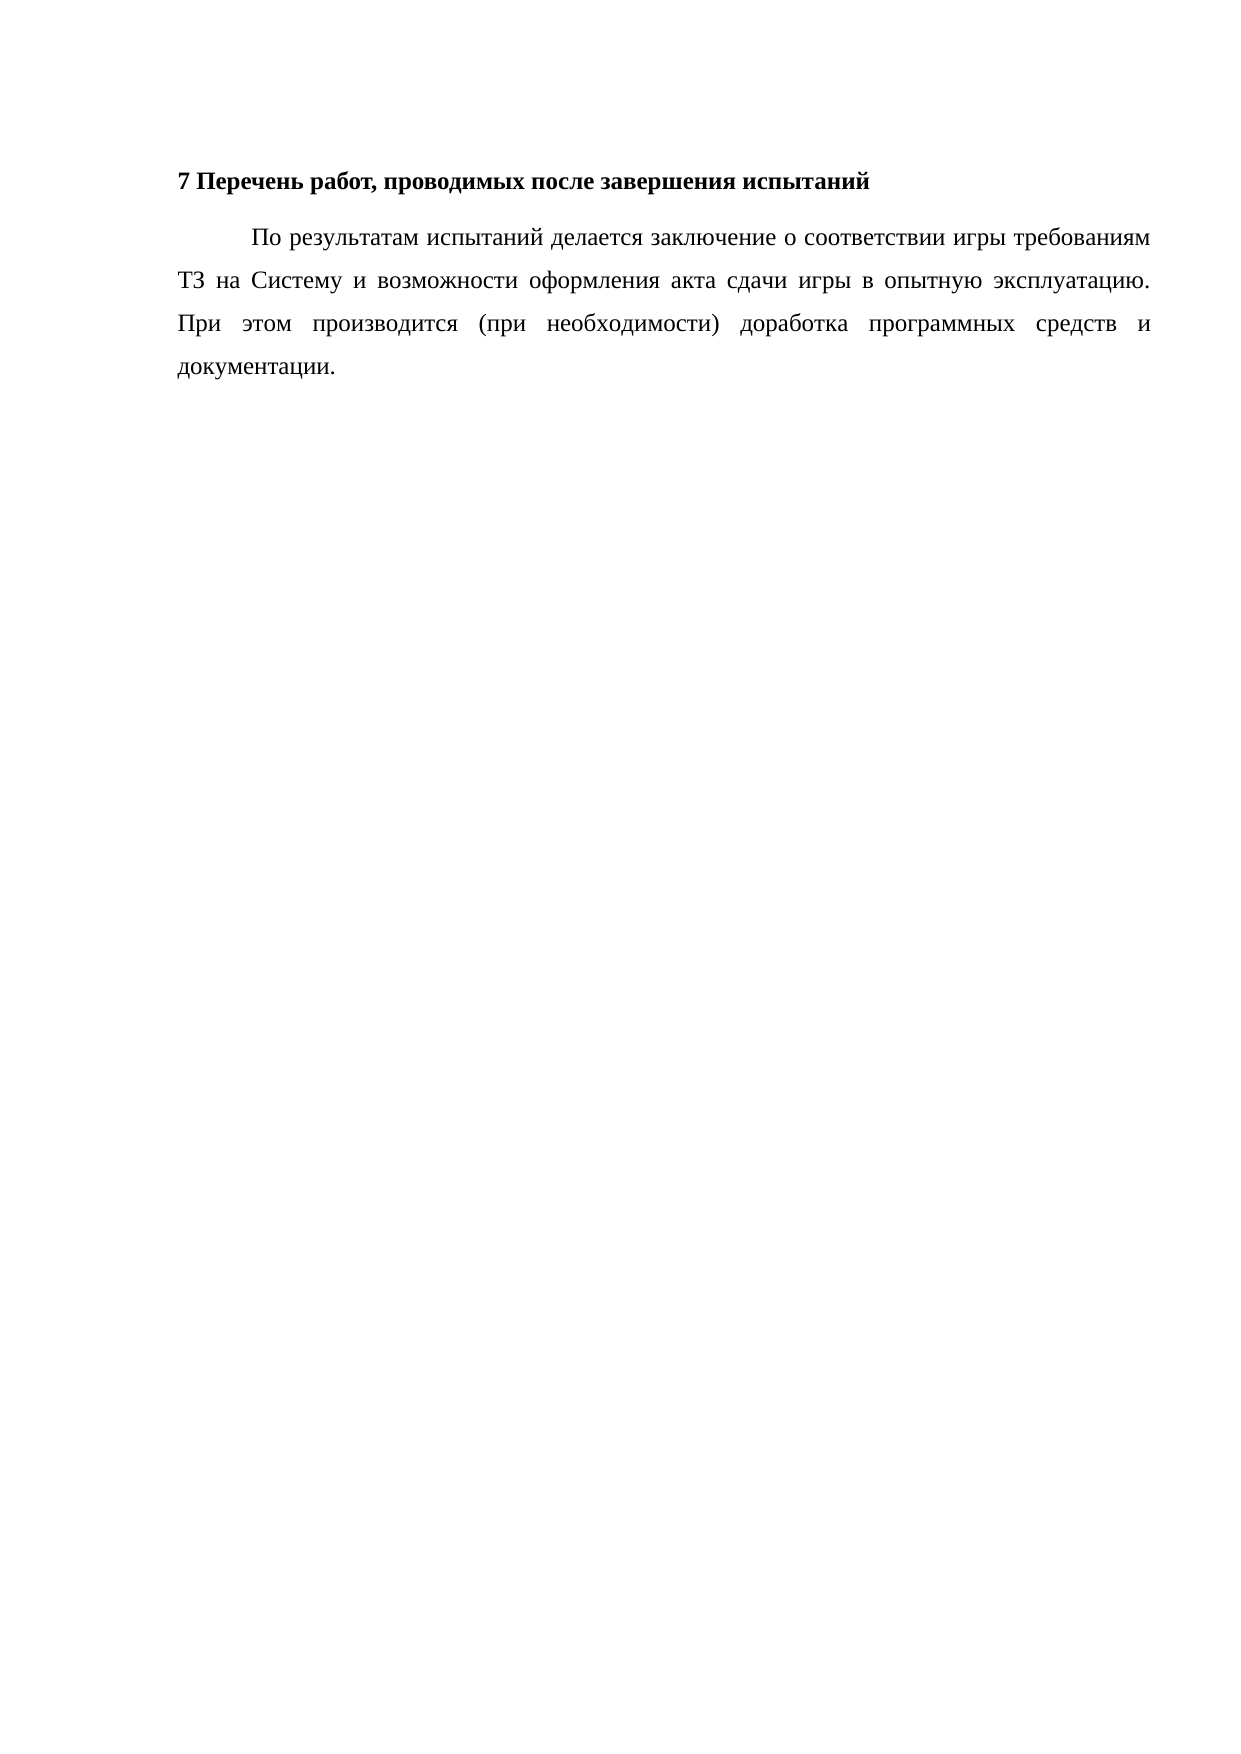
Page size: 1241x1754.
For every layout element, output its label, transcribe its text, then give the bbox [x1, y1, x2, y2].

subtitle 7 Перечень работ, проводимых после завершения испытаний [177, 166, 1152, 195]
text По результатам испытаний делается заключение о соответствии игры требованиям ТЗ на Систему и возможности оформления акта сдачи игры в опытную эксплуатацию. При этом производится (при необходимости) доработка программных средств и документации. [177, 222, 1152, 380]
